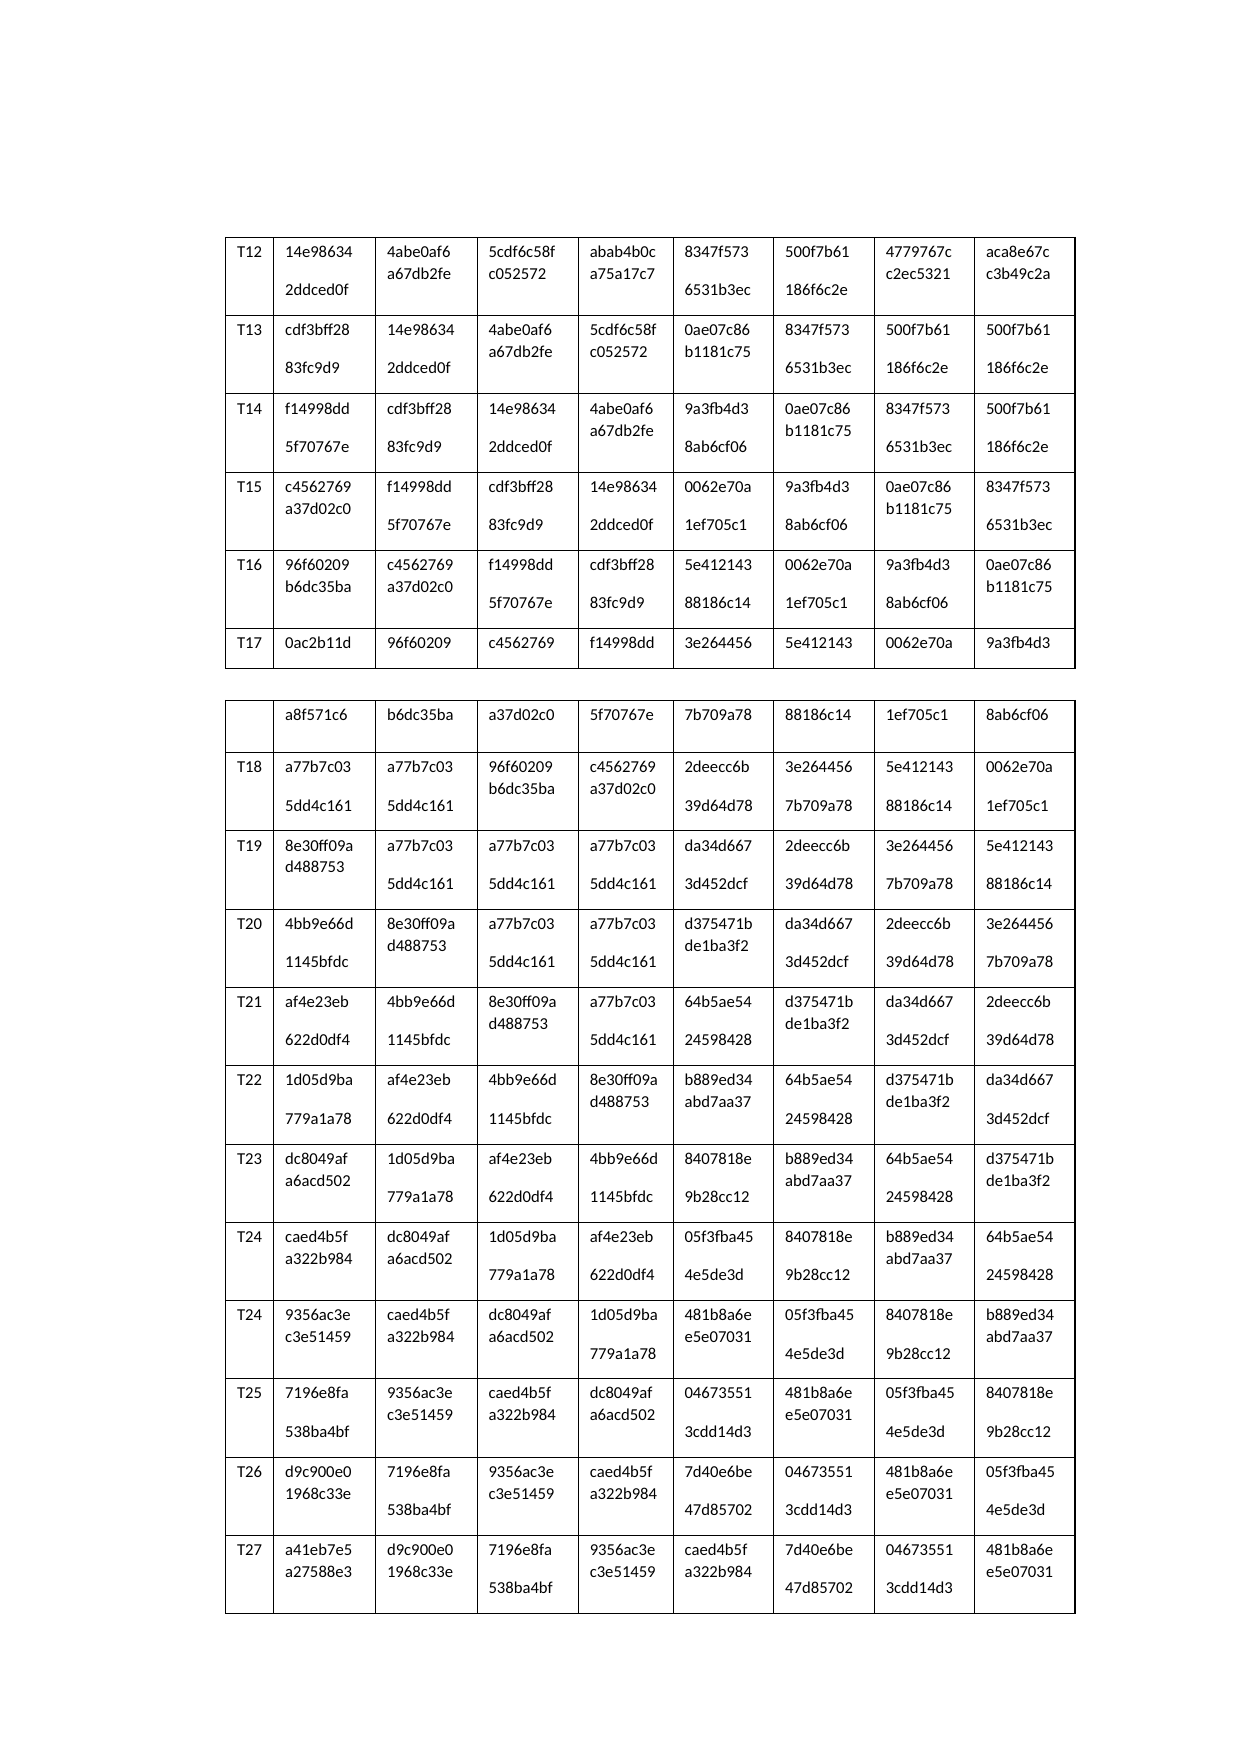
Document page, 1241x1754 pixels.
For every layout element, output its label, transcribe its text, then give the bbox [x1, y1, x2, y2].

table_cell a41eb7e5 a27588e3 [274, 1536, 375, 1613]
table_cell 96f60209 [376, 629, 477, 668]
table_cell da34d667 3d452dcf [875, 988, 974, 1065]
table_cell T19 [226, 831, 273, 908]
table_cell 4abe0af6 a67db2fe [478, 316, 578, 393]
table_cell 96f60209 b6dc35ba [478, 753, 578, 830]
table_cell 64b5ae54 24598428 [875, 1145, 974, 1222]
table_cell 7d40e6be 47d85702 [774, 1536, 874, 1613]
table_cell cdf3bff28 83fc9d9 [579, 551, 673, 628]
table_cell T25 [226, 1379, 273, 1457]
table_cell 3e264456 [674, 629, 773, 668]
table_cell 0062e70a 1ef705c1 [774, 551, 874, 628]
table_cell cdf3bff28 83fc9d9 [478, 473, 578, 550]
table_cell 4abe0af6 a67db2fe [579, 394, 673, 472]
table_cell 9356ac3e c3e51459 [376, 1379, 477, 1457]
table_cell 4bb9e66d 1145bfdc [274, 910, 375, 987]
table_cell f14998dd 5f70767e [376, 473, 477, 550]
table_cell T18 [226, 753, 273, 830]
table_cell 8407818e 9b28cc12 [774, 1223, 874, 1300]
table_cell f14998dd [579, 629, 673, 668]
table_cell af4e23eb 622d0df4 [579, 1223, 673, 1300]
table_cell 5cdf6c58f c052572 [579, 316, 673, 393]
table_cell caed4b5f a322b984 [579, 1458, 673, 1535]
table_cell 481b8a6e e5e07031 [774, 1379, 874, 1457]
table_cell T21 [226, 988, 273, 1065]
table_cell dc8049af a6acd502 [478, 1301, 578, 1378]
table_cell 05f3fba45 4e5de3d [774, 1301, 874, 1378]
table_cell T16 [226, 551, 273, 628]
table_cell b889ed34 abd7aa37 [975, 1301, 1074, 1378]
table_cell T13 [226, 316, 273, 393]
table_cell 500f7b61 186f6c2e [975, 394, 1074, 472]
table_cell 8347f573 6531b3ec [975, 473, 1074, 550]
table_cell 7196e8fa 538ba4bf [376, 1458, 477, 1535]
table_cell 14e98634 2ddced0f [579, 473, 673, 550]
table_cell 500f7b61 186f6c2e [774, 238, 874, 315]
table_cell b889ed34 abd7aa37 [875, 1223, 974, 1300]
table_cell T26 [226, 1458, 273, 1535]
table_cell d375471b de1ba3f2 [875, 1066, 974, 1143]
table_cell 0ae07c86 b1181c75 [674, 316, 773, 393]
table_cell T24 [226, 1223, 273, 1300]
table_cell a77b7c03 5dd4c161 [274, 753, 375, 830]
table_cell a77b7c03 5dd4c161 [376, 753, 477, 830]
table_cell dc8049af a6acd502 [274, 1145, 375, 1222]
table_cell 0ae07c86 b1181c75 [975, 551, 1074, 628]
table_cell 8e30ff09a d488753 [274, 831, 375, 908]
table_cell dc8049af a6acd502 [376, 1223, 477, 1300]
table_cell da34d667 3d452dcf [975, 1066, 1074, 1143]
table_cell 8407818e 9b28cc12 [975, 1379, 1074, 1457]
table_cell af4e23eb 622d0df4 [376, 1066, 477, 1143]
table_cell 1d05d9ba 779a1a78 [579, 1301, 673, 1378]
table_cell c4562769 a37d02c0 [376, 551, 477, 628]
table_cell d9c900e0 1968c33e [274, 1458, 375, 1535]
table_cell 2deecc6b 39d64d78 [975, 988, 1074, 1065]
table_cell 0062e70a 1ef705c1 [975, 753, 1074, 830]
table_header 8ab6cf06 [975, 701, 1074, 752]
table_cell 500f7b61 186f6c2e [975, 316, 1074, 393]
table_cell caed4b5f a322b984 [376, 1301, 477, 1378]
table_cell 4779767c c2ec5321 [875, 238, 974, 315]
table_cell 3e264456 7b709a78 [774, 753, 874, 830]
table_header 7b709a78 [674, 701, 773, 752]
table_cell 9356ac3e c3e51459 [274, 1301, 375, 1378]
table_header b6dc35ba [376, 701, 477, 752]
table_cell T14 [226, 394, 273, 472]
table_cell T12 [226, 238, 273, 315]
table_cell c4562769 a37d02c0 [274, 473, 375, 550]
table_cell a77b7c03 5dd4c161 [579, 988, 673, 1065]
table_cell b889ed34 abd7aa37 [774, 1145, 874, 1222]
table_cell c4562769 a37d02c0 [579, 753, 673, 830]
table_cell 05f3fba45 4e5de3d [875, 1379, 974, 1457]
table_cell 64b5ae54 24598428 [975, 1223, 1074, 1300]
table_cell 4bb9e66d 1145bfdc [478, 1066, 578, 1143]
table_cell a77b7c03 5dd4c161 [478, 831, 578, 908]
table_cell 7d40e6be 47d85702 [674, 1458, 773, 1535]
table_cell d375471b de1ba3f2 [674, 910, 773, 987]
table_cell caed4b5f a322b984 [478, 1379, 578, 1457]
table_header 1ef705c1 [875, 701, 974, 752]
table_cell da34d667 3d452dcf [674, 831, 773, 908]
table_cell 8407818e 9b28cc12 [875, 1301, 974, 1378]
table_header [226, 701, 273, 752]
table_cell 4abe0af6 a67db2fe [376, 238, 477, 315]
table_cell 0ae07c86 b1181c75 [774, 394, 874, 472]
table_cell 4bb9e66d 1145bfdc [376, 988, 477, 1065]
table_cell 14e98634 2ddced0f [376, 316, 477, 393]
table_cell d375471b de1ba3f2 [774, 988, 874, 1065]
table_cell 05f3fba45 4e5de3d [674, 1223, 773, 1300]
table_cell c4562769 [478, 629, 578, 668]
table_cell 5e412143 88186c14 [674, 551, 773, 628]
table_cell 0ae07c86 b1181c75 [875, 473, 974, 550]
table_cell 5e412143 88186c14 [875, 753, 974, 830]
table_cell 481b8a6e e5e07031 [875, 1458, 974, 1535]
table_cell 1d05d9ba 779a1a78 [376, 1145, 477, 1222]
table_cell cdf3bff28 83fc9d9 [274, 316, 375, 393]
table_cell da34d667 3d452dcf [774, 910, 874, 987]
table_cell 04673551 3cdd14d3 [774, 1458, 874, 1535]
table_cell 0ac2b11d [274, 629, 375, 668]
table_cell 3e264456 7b709a78 [875, 831, 974, 908]
table_cell 9356ac3e c3e51459 [478, 1458, 578, 1535]
table_cell T20 [226, 910, 273, 987]
table_cell a77b7c03 5dd4c161 [478, 910, 578, 987]
table_cell 05f3fba45 4e5de3d [975, 1458, 1074, 1535]
table_cell a77b7c03 5dd4c161 [376, 831, 477, 908]
table_cell b889ed34 abd7aa37 [674, 1066, 773, 1143]
table_cell 5e412143 88186c14 [975, 831, 1074, 908]
table_cell 9a3fb4d3 8ab6cf06 [875, 551, 974, 628]
table_cell 8e30ff09a d488753 [579, 1066, 673, 1143]
table_cell 1d05d9ba 779a1a78 [478, 1223, 578, 1300]
table_header 88186c14 [774, 701, 874, 752]
table_cell 04673551 3cdd14d3 [875, 1536, 974, 1613]
table_cell dc8049af a6acd502 [579, 1379, 673, 1457]
table_cell cdf3bff28 83fc9d9 [376, 394, 477, 472]
table_cell T17 [226, 629, 273, 668]
table_cell 8347f573 6531b3ec [875, 394, 974, 472]
table_cell 8e30ff09a d488753 [478, 988, 578, 1065]
table_cell 3e264456 7b709a78 [975, 910, 1074, 987]
table_cell 9a3fb4d3 8ab6cf06 [674, 394, 773, 472]
table_cell 2deecc6b 39d64d78 [674, 753, 773, 830]
table_cell T24 [226, 1301, 273, 1378]
table_cell a77b7c03 5dd4c161 [579, 910, 673, 987]
table_header a8f571c6 [274, 701, 375, 752]
table_cell 0062e70a 1ef705c1 [674, 473, 773, 550]
table_cell abab4b0c a75a17c7 [579, 238, 673, 315]
table_cell 96f60209 b6dc35ba [274, 551, 375, 628]
table_cell 2deecc6b 39d64d78 [774, 831, 874, 908]
table_cell 8347f573 6531b3ec [774, 316, 874, 393]
table_header a37d02c0 [478, 701, 578, 752]
table_cell caed4b5f a322b984 [674, 1536, 773, 1613]
table_cell f14998dd 5f70767e [478, 551, 578, 628]
table_cell 14e98634 2ddced0f [478, 394, 578, 472]
table_cell 8407818e 9b28cc12 [674, 1145, 773, 1222]
table_cell 7196e8fa 538ba4bf [478, 1536, 578, 1613]
table_cell a77b7c03 5dd4c161 [579, 831, 673, 908]
table_cell 9a3fb4d3 8ab6cf06 [774, 473, 874, 550]
table_cell af4e23eb 622d0df4 [478, 1145, 578, 1222]
table_cell 5cdf6c58f c052572 [478, 238, 578, 315]
table_cell T27 [226, 1536, 273, 1613]
table_cell T23 [226, 1145, 273, 1222]
table_cell 14e98634 2ddced0f [274, 238, 375, 315]
table_cell 8347f573 6531b3ec [674, 238, 773, 315]
table_cell caed4b5f a322b984 [274, 1223, 375, 1300]
table_cell d9c900e0 1968c33e [376, 1536, 477, 1613]
table_cell 1d05d9ba 779a1a78 [274, 1066, 375, 1143]
table_cell 9356ac3e c3e51459 [579, 1536, 673, 1613]
table_cell 64b5ae54 24598428 [674, 988, 773, 1065]
table_cell 5e412143 [774, 629, 874, 668]
table_cell 04673551 3cdd14d3 [674, 1379, 773, 1457]
table_cell 9a3fb4d3 [975, 629, 1074, 668]
table_header 5f70767e [579, 701, 673, 752]
table_cell 8e30ff09a d488753 [376, 910, 477, 987]
table_cell T15 [226, 473, 273, 550]
table_cell f14998dd 5f70767e [274, 394, 375, 472]
table_cell d375471b de1ba3f2 [975, 1145, 1074, 1222]
table_cell 0062e70a [875, 629, 974, 668]
table_cell 2deecc6b 39d64d78 [875, 910, 974, 987]
table_cell 481b8a6e e5e07031 [674, 1301, 773, 1378]
table_cell aca8e67c c3b49c2a [975, 238, 1074, 315]
table_cell 64b5ae54 24598428 [774, 1066, 874, 1143]
table_cell T22 [226, 1066, 273, 1143]
table_cell 500f7b61 186f6c2e [875, 316, 974, 393]
table_cell 4bb9e66d 1145bfdc [579, 1145, 673, 1222]
table_cell 7196e8fa 538ba4bf [274, 1379, 375, 1457]
table_cell af4e23eb 622d0df4 [274, 988, 375, 1065]
table_cell 481b8a6e e5e07031 [975, 1536, 1074, 1613]
